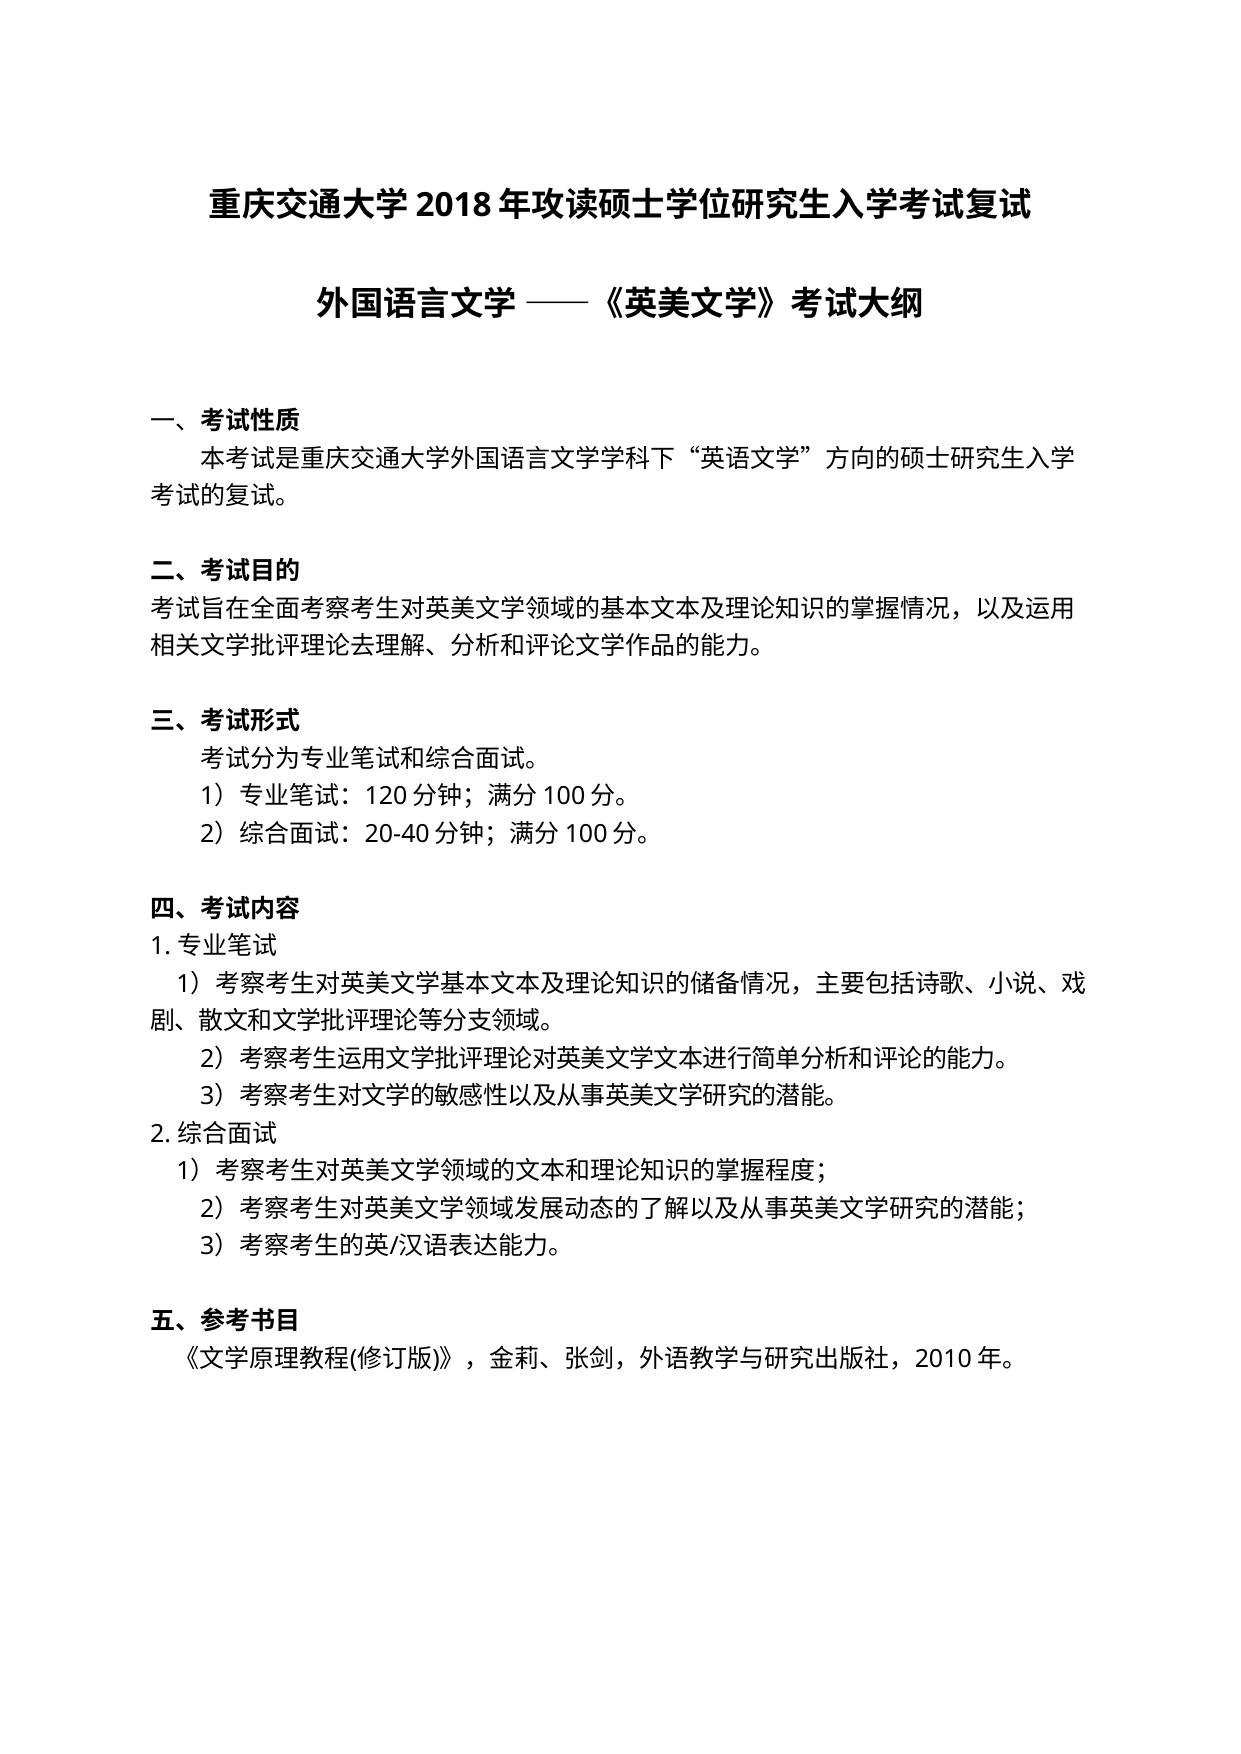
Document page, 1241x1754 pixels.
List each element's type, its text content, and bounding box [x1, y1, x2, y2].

text 本考试是重庆交通大学外国语言文学学科下“英语文学”方向的硕士研究生入学考试的复试。 [150, 438, 1090, 513]
text 2）综合面试：20-40分钟；满分100分。 [150, 813, 1090, 850]
text 三、考试形式 [150, 663, 1090, 738]
text 重庆交通大学2018年攻读硕士学位研究生入学考试复试 [150, 164, 1090, 239]
text 二、考试目的 考试旨在全面考察考生对英美文学领域的基本文本及理论知识的掌握情况，以及运用相关文学批评理论去理解、分析和评论文学作品的能力。 [150, 513, 1090, 663]
text 2）考察考生对英美文学领域发展动态的了解以及从事英美文学研究的潜能； [150, 1188, 1090, 1225]
text 外国语言文学 ——《英美文学》考试大纲 [150, 264, 1090, 339]
text 1）专业笔试：120分钟；满分100分。 [150, 775, 1090, 813]
text 考试分为专业笔试和综合面试。 [150, 738, 1090, 775]
text 2）考察考生运用文学批评理论对英美文学文本进行简单分析和评论的能力。 [150, 1038, 1090, 1075]
text 五、参考书目 《文学原理教程(修订版)》，金莉、张剑，外语教学与研究出版社，2010年。 [150, 1300, 1090, 1375]
text 3）考察考生对文学的敏感性以及从事英美文学研究的潜能。 2. 综合面试 1）考察考生对英美文学领域的文本和理论知识的掌握程度； [150, 1075, 1090, 1188]
text 一、考试性质 [150, 400, 1090, 438]
text 3）考察考生的英/汉语表达能力。 [150, 1225, 1090, 1263]
text 四、考试内容 1. 专业笔试 1）考察考生对英美文学基本文本及理论知识的储备情况，主要包括诗歌、小说、戏剧、散文和文学批评理论等分支领域。 [150, 888, 1090, 1038]
